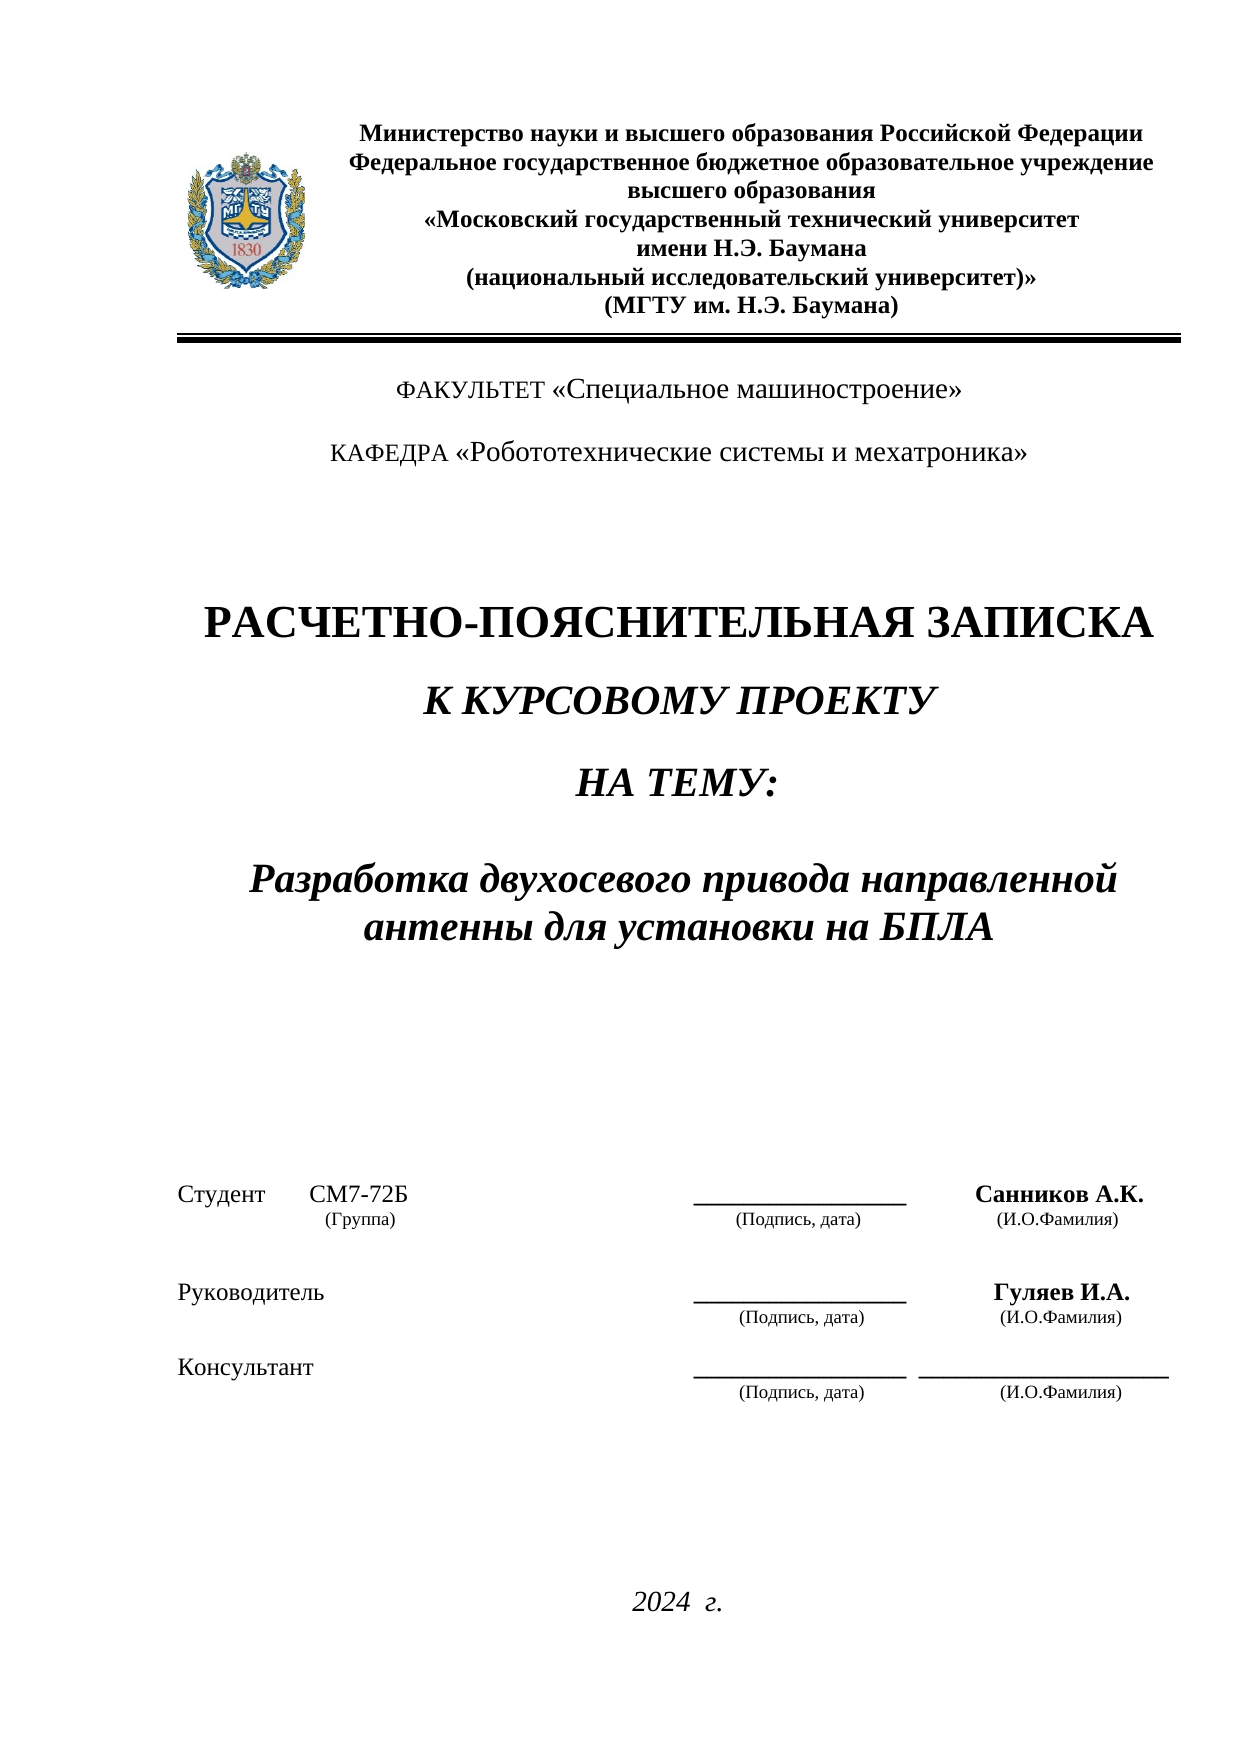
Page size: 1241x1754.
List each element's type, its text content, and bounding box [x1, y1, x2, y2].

text Разработка двухосевого привода направленной антенны для установки на БПЛА [177, 853, 1181, 949]
table_header Министерство науки и высшего образования Российской Федерации Федеральное государственное бюджетное образовательное учреждение высшего образования «Московский государственный технический университет имени Н.Э. Баумана (национальный исследовательский университет)» (МГТУ им. Н.Э. Баумана) [321, 118, 1181, 319]
text Консультант _________________ ____________________ [177, 1352, 1181, 1381]
picture [186, 152, 305, 287]
text Руководитель _________________ Гуляев И.А. [177, 1277, 1181, 1306]
text КАФЕДРА «Робототехнические системы и мехатроника» [177, 434, 1181, 467]
table_header [177, 118, 321, 319]
text 2024 г. [177, 1584, 1181, 1618]
text Студент СМ7-72Б _________________ Санников А.К. [177, 1179, 1181, 1208]
text (Подпись, дата) (И.О.Фамилия) [177, 1381, 1122, 1402]
text ФАКУЛЬТЕТ «Специальное машиностроение» [177, 372, 1181, 405]
text К КУРСОВОМУ ПРОЕКТУ [177, 676, 1181, 724]
text (Группа) (Подпись, дата) (И.О.Фамилия) [251, 1208, 1122, 1229]
text РАСЧЕТНО-ПОЯСНИТЕЛЬНАЯ ЗАПИСКА [177, 594, 1181, 647]
text (Подпись, дата) (И.О.Фамилия) [177, 1306, 1122, 1328]
text НА ТЕМУ: [177, 757, 1181, 805]
